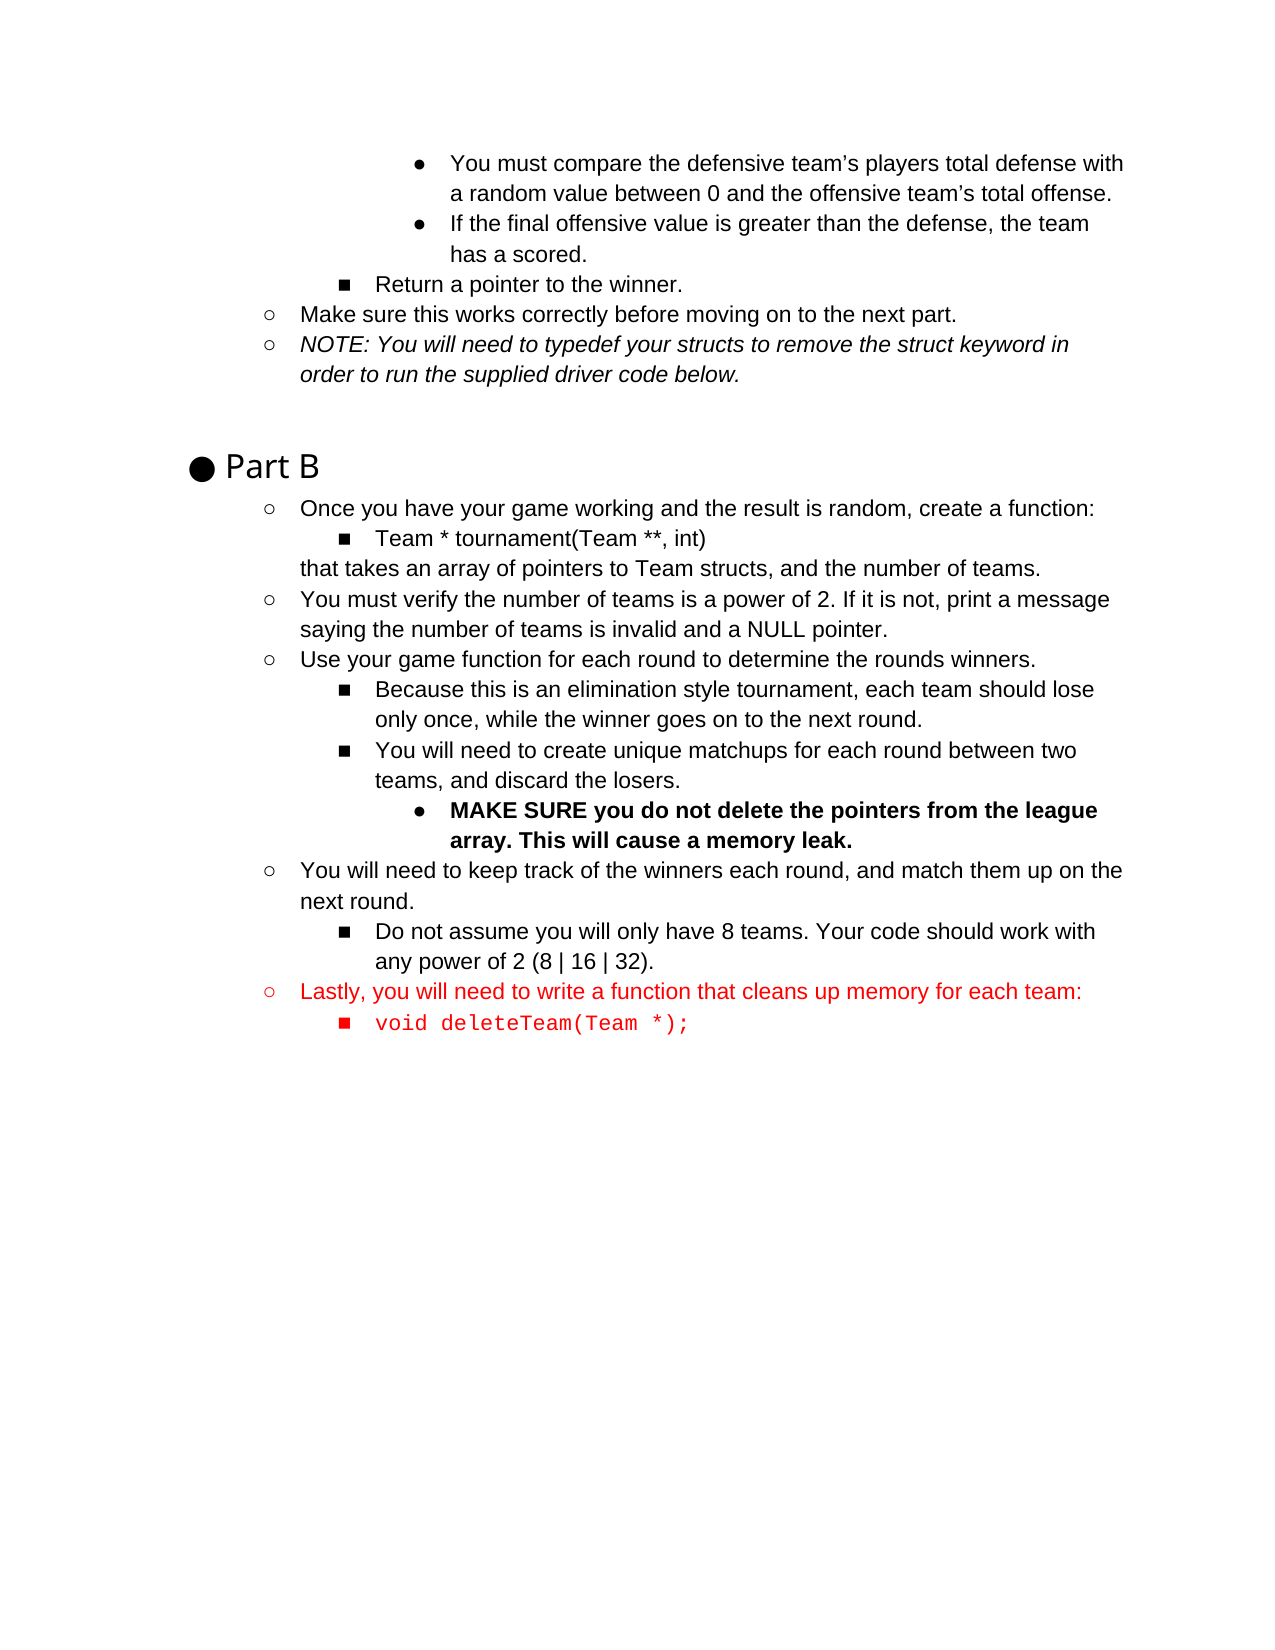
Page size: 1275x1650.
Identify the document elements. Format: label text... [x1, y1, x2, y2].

list Once you have your game working and the result is random, create a function: [262, 495, 1125, 521]
text that takes an array of pointers to Team structs, and the number of teams. [300, 555, 1125, 582]
list You must compare the defensive team’s players total defense with a random value between 0 and the offensive team’s total offense. [412, 150, 1125, 207]
list NOTE: You will need to typedef your structs to remove the struct keyword in order to run the supplied driver code below. [262, 331, 1125, 388]
list MAKE SURE you do not delete the pointers from the league array. This will cause a memory leak. [412, 797, 1125, 853]
list void deleteTeam(Team *); [337, 1008, 1125, 1036]
list Team * tournament(Team **, int) [337, 525, 1125, 551]
list Use your game function for each round to determine the rounds winners. [262, 646, 1125, 672]
subtitle Part B [187, 443, 1125, 488]
list You must verify the number of teams is a power of 2. If it is not, print a message saying the number of teams is invalid and a NULL pointer. [262, 586, 1125, 642]
list Do not assume you will only have 8 teams. Your code should work with any power of 2 (8 | 16 | 32). [337, 918, 1125, 974]
list Return a pointer to the winner. [337, 271, 1125, 297]
list Lastly, you will need to write a function that cleans up memory for each team: [262, 978, 1125, 1004]
list You will need to keep track of the winners each round, and match them up on the next round. [262, 857, 1125, 914]
list You will need to create unique matchups for each round between two teams, and discard the losers. [337, 737, 1125, 793]
list Make sure this works correctly before moving on to the next part. [262, 301, 1125, 327]
list If the final offensive value is greater than the defense, the team has a scored. [412, 210, 1125, 267]
list Because this is an elimination style tournament, each team should lose only once, while the winner goes on to the next round. [337, 676, 1125, 733]
